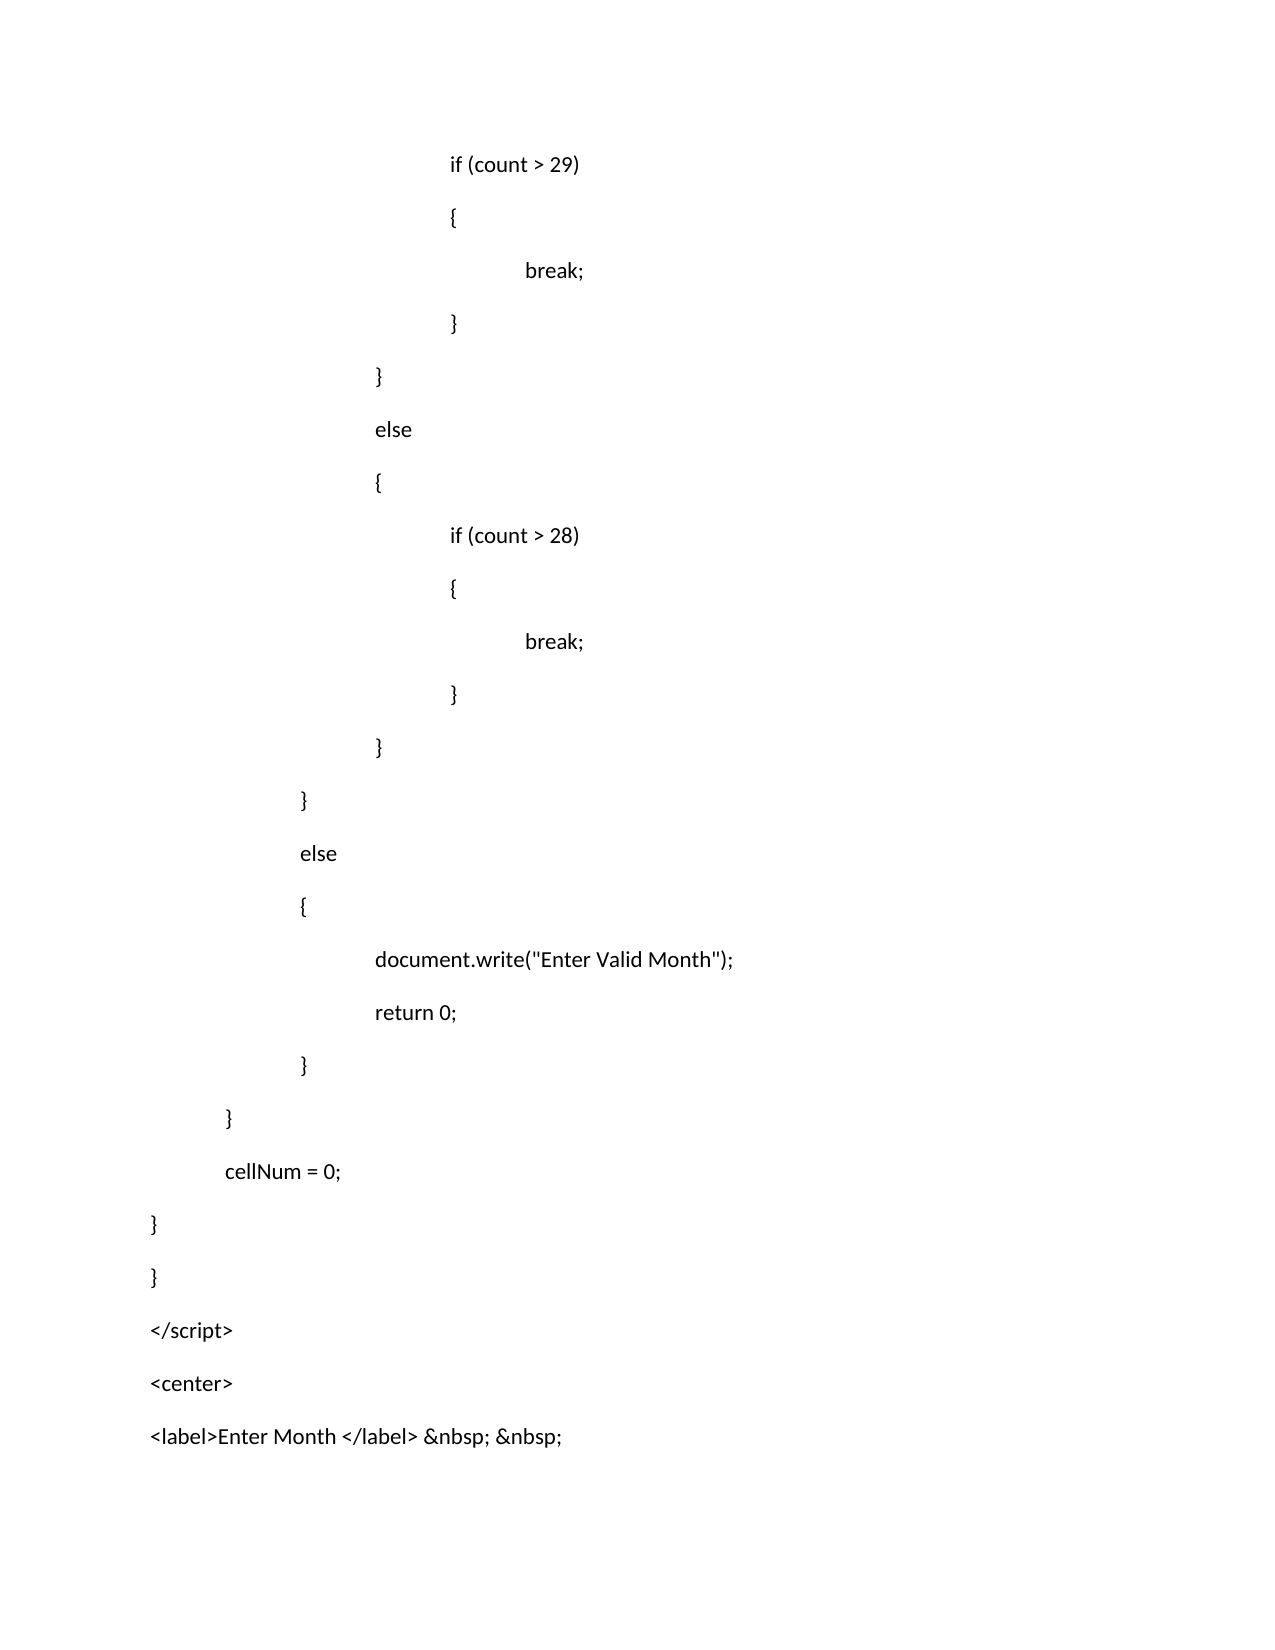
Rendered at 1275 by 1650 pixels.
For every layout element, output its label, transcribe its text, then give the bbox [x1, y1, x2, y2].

text <label>Enter Month </label> &nbsp; &nbsp; [150, 1422, 1125, 1451]
text { [150, 468, 1125, 496]
text } [150, 733, 1125, 761]
text } [150, 1210, 1125, 1238]
text } [150, 1104, 1125, 1132]
text break; [150, 627, 1125, 655]
text cellNum = 0; [150, 1157, 1125, 1185]
text { [150, 892, 1125, 920]
text document.write("Enter Valid Month"); [150, 945, 1125, 973]
text } [150, 309, 1125, 337]
text <center> [150, 1369, 1125, 1397]
text } [150, 786, 1125, 814]
text return 0; [150, 998, 1125, 1026]
text } [150, 1263, 1125, 1291]
text else [150, 839, 1125, 867]
text </script> [150, 1316, 1125, 1344]
text } [150, 680, 1125, 708]
text if (count > 28) [150, 521, 1125, 549]
text } [150, 1051, 1125, 1079]
text } [150, 362, 1125, 390]
text { [150, 203, 1125, 231]
text else [150, 415, 1125, 443]
text break; [150, 256, 1125, 284]
text if (count > 29) [150, 150, 1125, 178]
text { [150, 574, 1125, 602]
